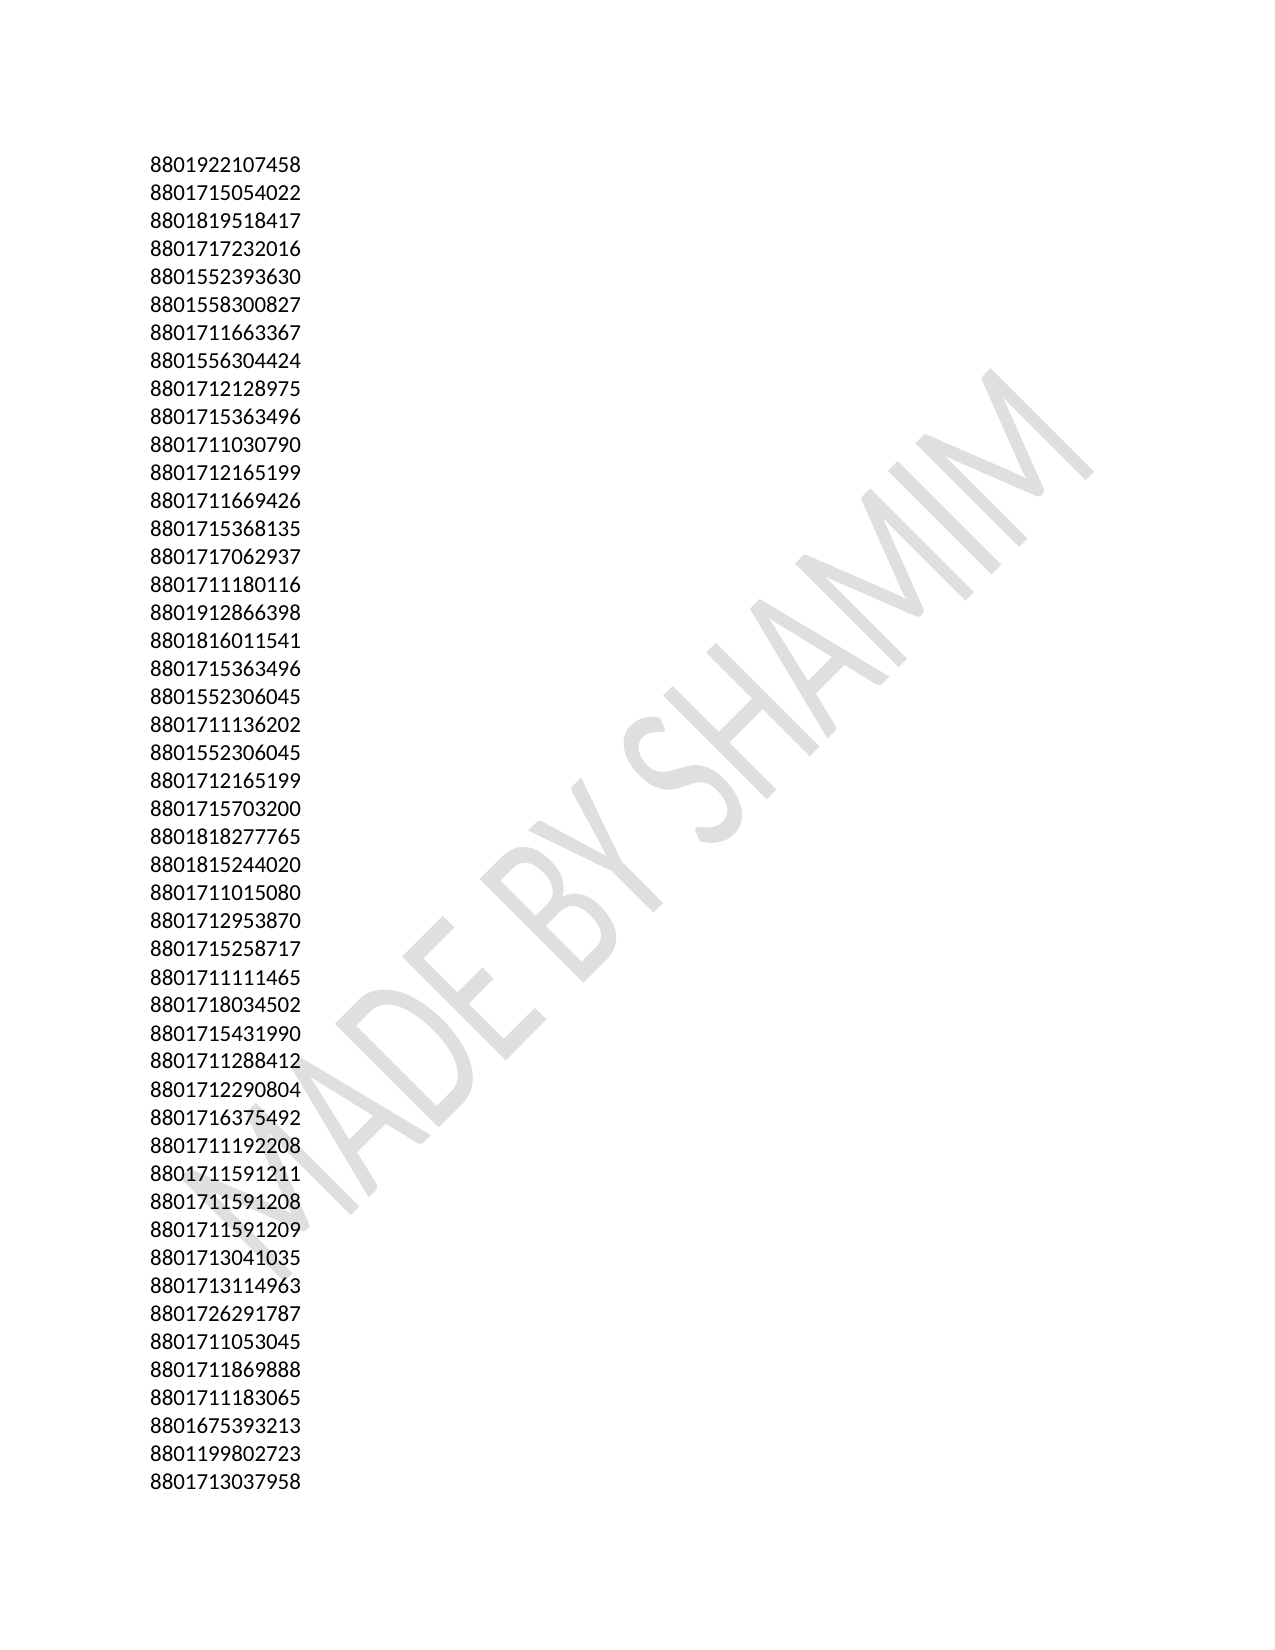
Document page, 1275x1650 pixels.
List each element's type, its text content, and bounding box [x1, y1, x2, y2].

text 8801711591208 [150, 1187, 1125, 1215]
text 8801715258717 [150, 934, 1125, 963]
text 8801711591211 [150, 1159, 1125, 1187]
text 8801711180116 [150, 570, 1125, 598]
text 8801717232016 [150, 234, 1125, 262]
text 8801818277765 [150, 822, 1125, 851]
text 8801716375492 [150, 1103, 1125, 1131]
text 8801715431990 [150, 1019, 1125, 1047]
text 8801711663367 [150, 318, 1125, 346]
text 8801711192208 [150, 1131, 1125, 1159]
text 8801711111465 [150, 963, 1125, 991]
text 8801711030790 [150, 430, 1125, 458]
text 8801558300827 [150, 290, 1125, 318]
text 8801816011541 [150, 626, 1125, 654]
text 8801712165199 [150, 458, 1125, 486]
text 8801715363496 [150, 654, 1125, 682]
text 8801712128975 [150, 374, 1125, 402]
text 8801715363496 [150, 402, 1125, 430]
text 8801713041035 [150, 1243, 1125, 1271]
text 8801675393213 [150, 1411, 1125, 1439]
text 8801711869888 [150, 1355, 1125, 1383]
text 8801718034502 [150, 991, 1125, 1019]
text 8801712290804 [150, 1075, 1125, 1103]
text 8801711591209 [150, 1215, 1125, 1243]
text 8801711288412 [150, 1047, 1125, 1075]
text 8801815244020 [150, 851, 1125, 878]
text 8801552393630 [150, 262, 1125, 290]
text 8801711015080 [150, 878, 1125, 907]
text 8801552306045 [150, 682, 1125, 710]
text 8801715054022 [150, 178, 1125, 206]
text 8801912866398 [150, 598, 1125, 626]
text 8801715703200 [150, 794, 1125, 822]
text 8801713037958 [150, 1467, 1125, 1495]
text 8801712953870 [150, 907, 1125, 934]
text 8801922107458 [150, 150, 1125, 178]
text 8801726291787 [150, 1299, 1125, 1327]
text 8801819518417 [150, 206, 1125, 234]
text 8801717062937 [150, 542, 1125, 570]
text 8801711669426 [150, 486, 1125, 514]
text 8801552306045 [150, 738, 1125, 766]
text 8801713114963 [150, 1271, 1125, 1299]
text 8801715368135 [150, 514, 1125, 542]
text 8801199802723 [150, 1439, 1125, 1467]
text 8801556304424 [150, 346, 1125, 374]
text 8801711136202 [150, 710, 1125, 738]
text 8801711183065 [150, 1383, 1125, 1411]
text 8801711053045 [150, 1327, 1125, 1355]
text 8801712165199 [150, 766, 1125, 794]
